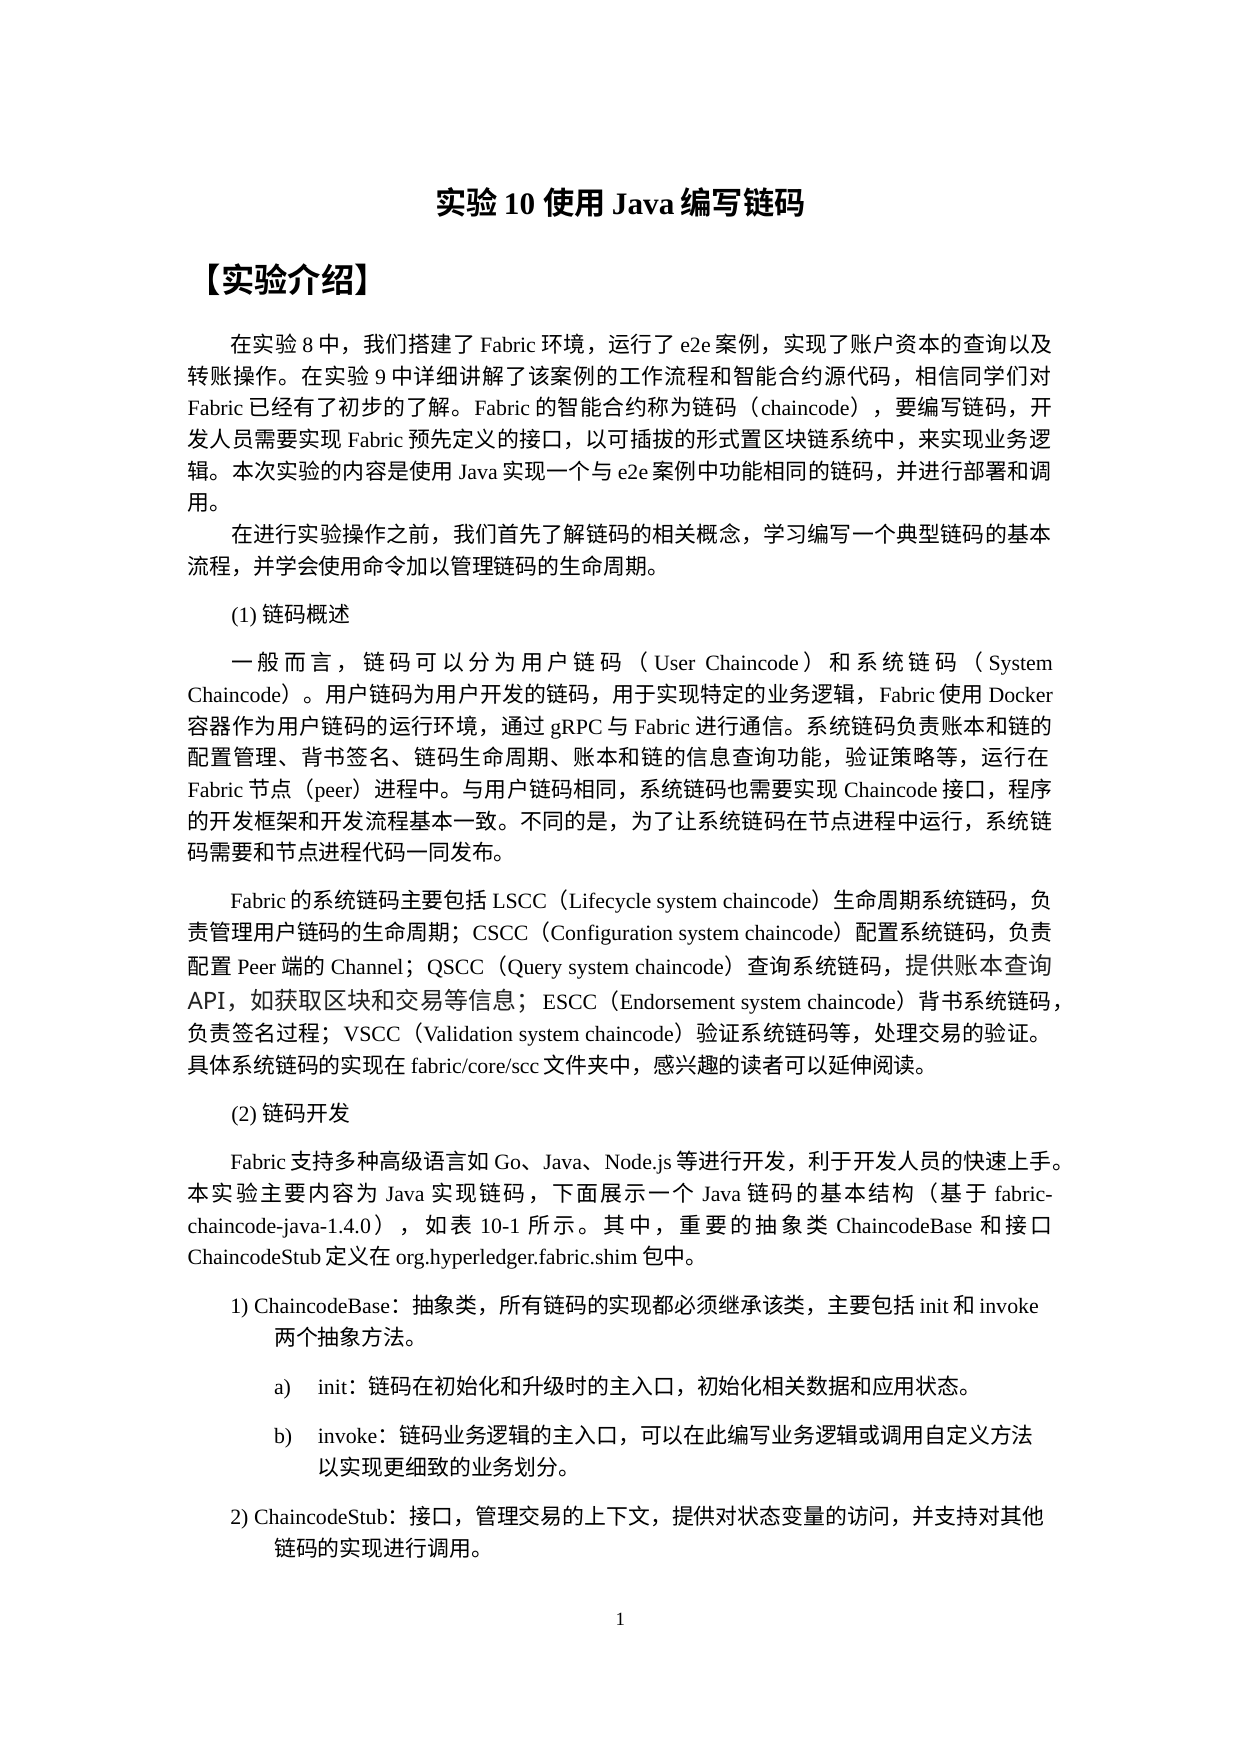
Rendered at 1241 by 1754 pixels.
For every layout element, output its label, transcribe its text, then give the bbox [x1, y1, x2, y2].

list init：链码在初始化和升级时的主入口，初始化相关数据和应用状态。 [274, 1368, 1053, 1401]
list ChaincodeBase：抽象类，所有链码的实现都必须继承该类，主要包括init和invoke两个抽象方法。 [230, 1287, 1053, 1352]
text 一般而言，链码可以分为用户链码（User Chaincode）和系统链码（System Chaincode）。用户链码为用户开发的链码，用于实现特定的业务逻辑，Fabric使用Docker容器作为用户链码的运行环境，通过gRPC与Fabric进行通信。系统链码负责账本和链的配置管理、背书签名、链码生命周期、账本和链的信息查询功能，验证策略等，运行在Fabric节点（peer）进程中。与用户链码相同，系统链码也需要实现Chaincode接口，程序的开发框架和开发流程基本一致。不同的是，为了让系统链码在节点进程中运行，系统链码需要和节点进程代码一同发布。 [187, 645, 1053, 867]
text 【实验介绍】 [187, 246, 1053, 311]
text Fabric支持多种高级语言如Go、Java、Node.js等进行开发，利于开发人员的快速上手。本实验主要内容为Java实现链码，下面展示一个Java链码的基本结构（基于fabric-chaincode-java-1.4.0），如表10-1所示。其中，重要的抽象类ChaincodeBase和接口ChaincodeStub定义在org.hyperledger.fabric.shim包中。 [187, 1144, 1053, 1271]
text 实验10 使用Java编写链码 [187, 168, 1053, 233]
text Fabric的系统链码主要包括LSCC（Lifecycle system chaincode）生命周期系统链码，负责管理用户链码的生命周期；CSCC（Configuration system chaincode）配置系统链码，负责配置Peer端的Channel；QSCC（Query system chaincode）查询系统链码，提供账本查询 API，如获取区块和交易等信息；ESCC（Endorsement system chaincode）背书系统链码，负责签名过程；VSCC（Validation system chaincode）验证系统链码等，处理交易的验证。具体系统链码的实现在fabric/core/scc文件夹中，感兴趣的读者可以延伸阅读。 [187, 883, 1053, 1079]
list ChaincodeStub：接口，管理交易的上下文，提供对状态变量的访问，并支持对其他链码的实现进行调用。 [230, 1498, 1053, 1563]
text 在实验8中，我们搭建了Fabric环境，运行了e2e案例，实现了账户资本的查询以及转账操作。在实验9中详细讲解了该案例的工作流程和智能合约源代码，相信同学们对Fabric已经有了初步的了解。Fabric的智能合约称为链码（chaincode），要编写链码，开发人员需要实现Fabric预先定义的接口，以可插拔的形式置区块链系统中，来实现业务逻辑。本次实验的内容是使用Java实现一个与e2e案例中功能相同的链码，并进行部署和调用。 在进行实验操作之前，我们首先了解链码的相关概念，学习编写一个典型链码的基本流程，并学会使用命令加以管理链码的生命周期。 [187, 327, 1053, 580]
list 链码概述 [231, 597, 1053, 629]
list 链码开发 [231, 1096, 1053, 1128]
list invoke：链码业务逻辑的主入口，可以在此编写业务逻辑或调用自定义方法以实现更细致的业务划分。 [274, 1417, 1053, 1482]
